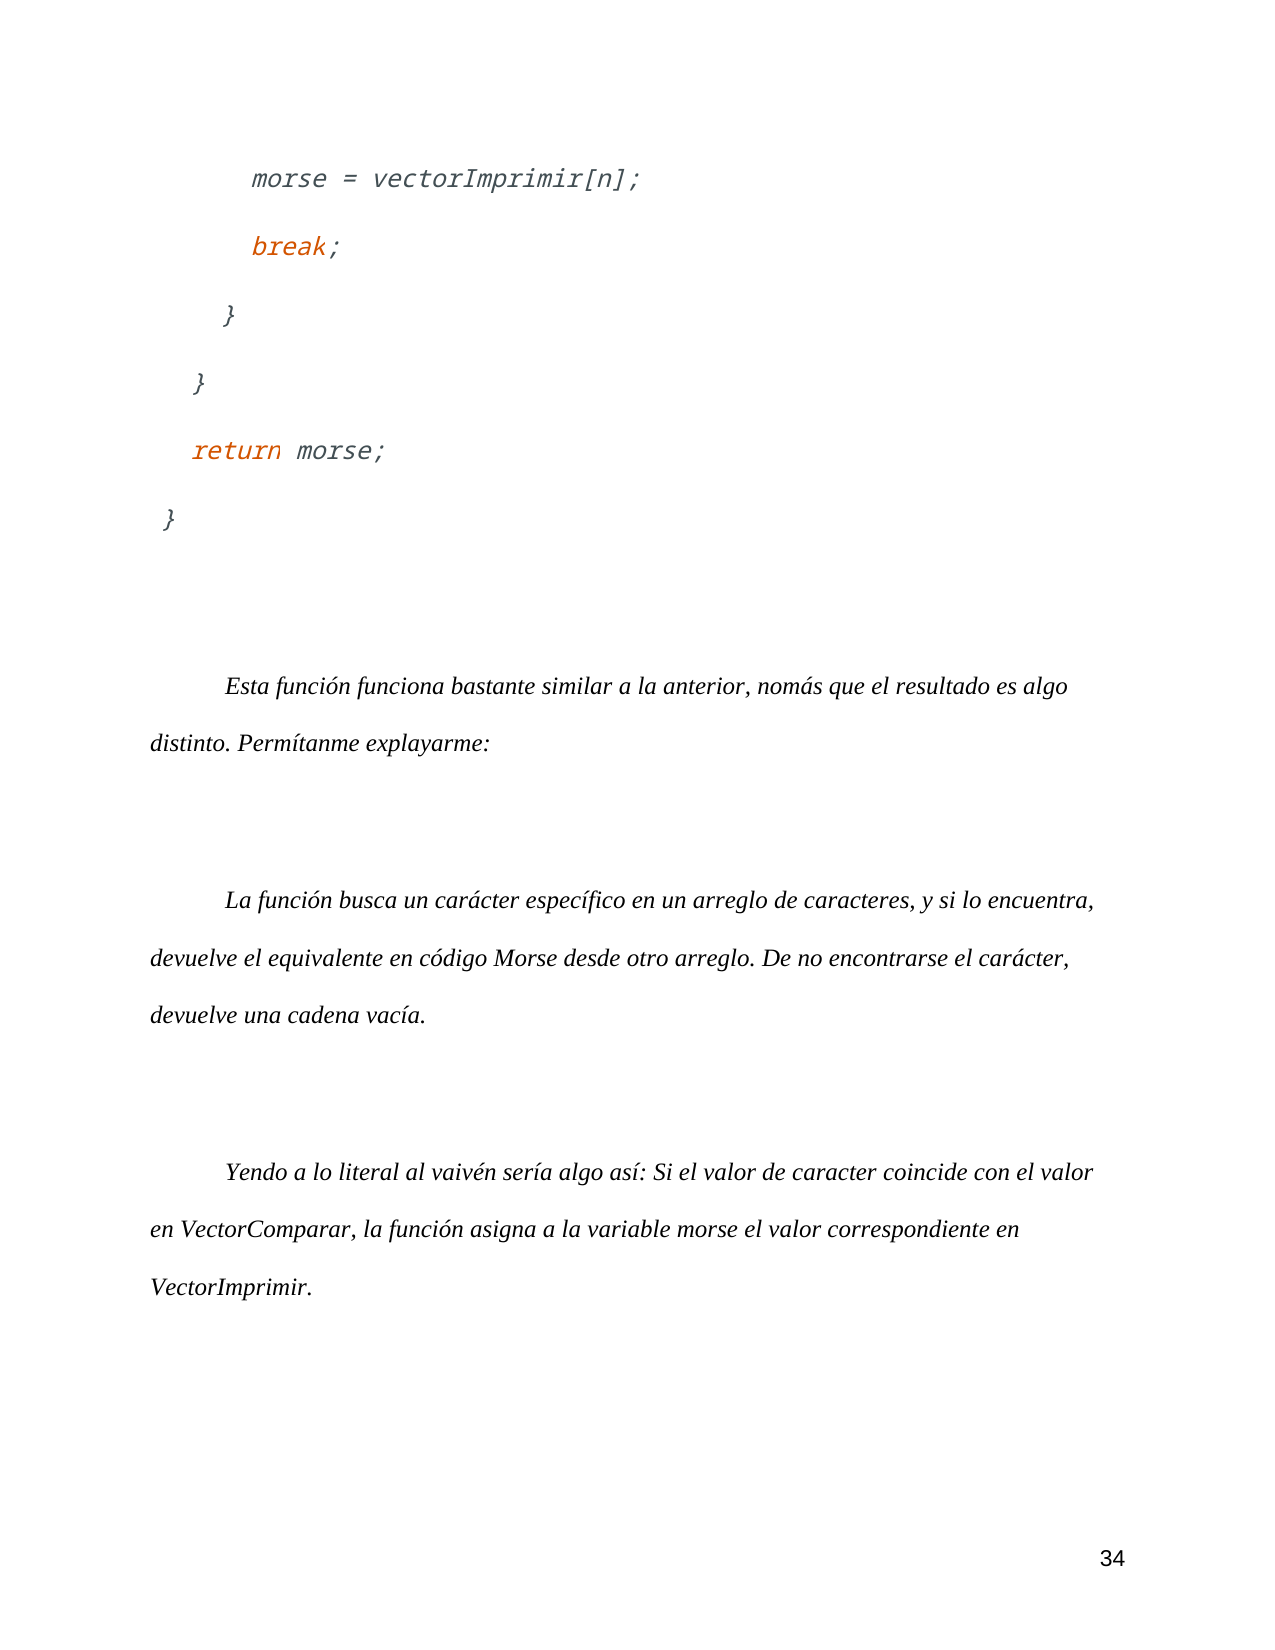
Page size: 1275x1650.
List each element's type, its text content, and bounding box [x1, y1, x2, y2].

text Esta función funciona bastante similar a la anterior, nomás que el resultado es algo distinto. Permítanme explayarme: [150, 671, 1125, 757]
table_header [150, 150, 1125, 572]
text La función busca un carácter específico en un arreglo de caracteres, y si lo encuentra, devuelve el equivalente en código Morse desde otro arreglo. De no encontrarse el carácter, devuelve una cadena vacía. [150, 885, 1125, 1029]
text Yendo a lo literal al vaivén sería algo así: Si el valor de caracter coincide con el valor en VectorComparar, la función asigna a la variable morse el valor correspondiente en VectorImprimir. [150, 1157, 1125, 1301]
